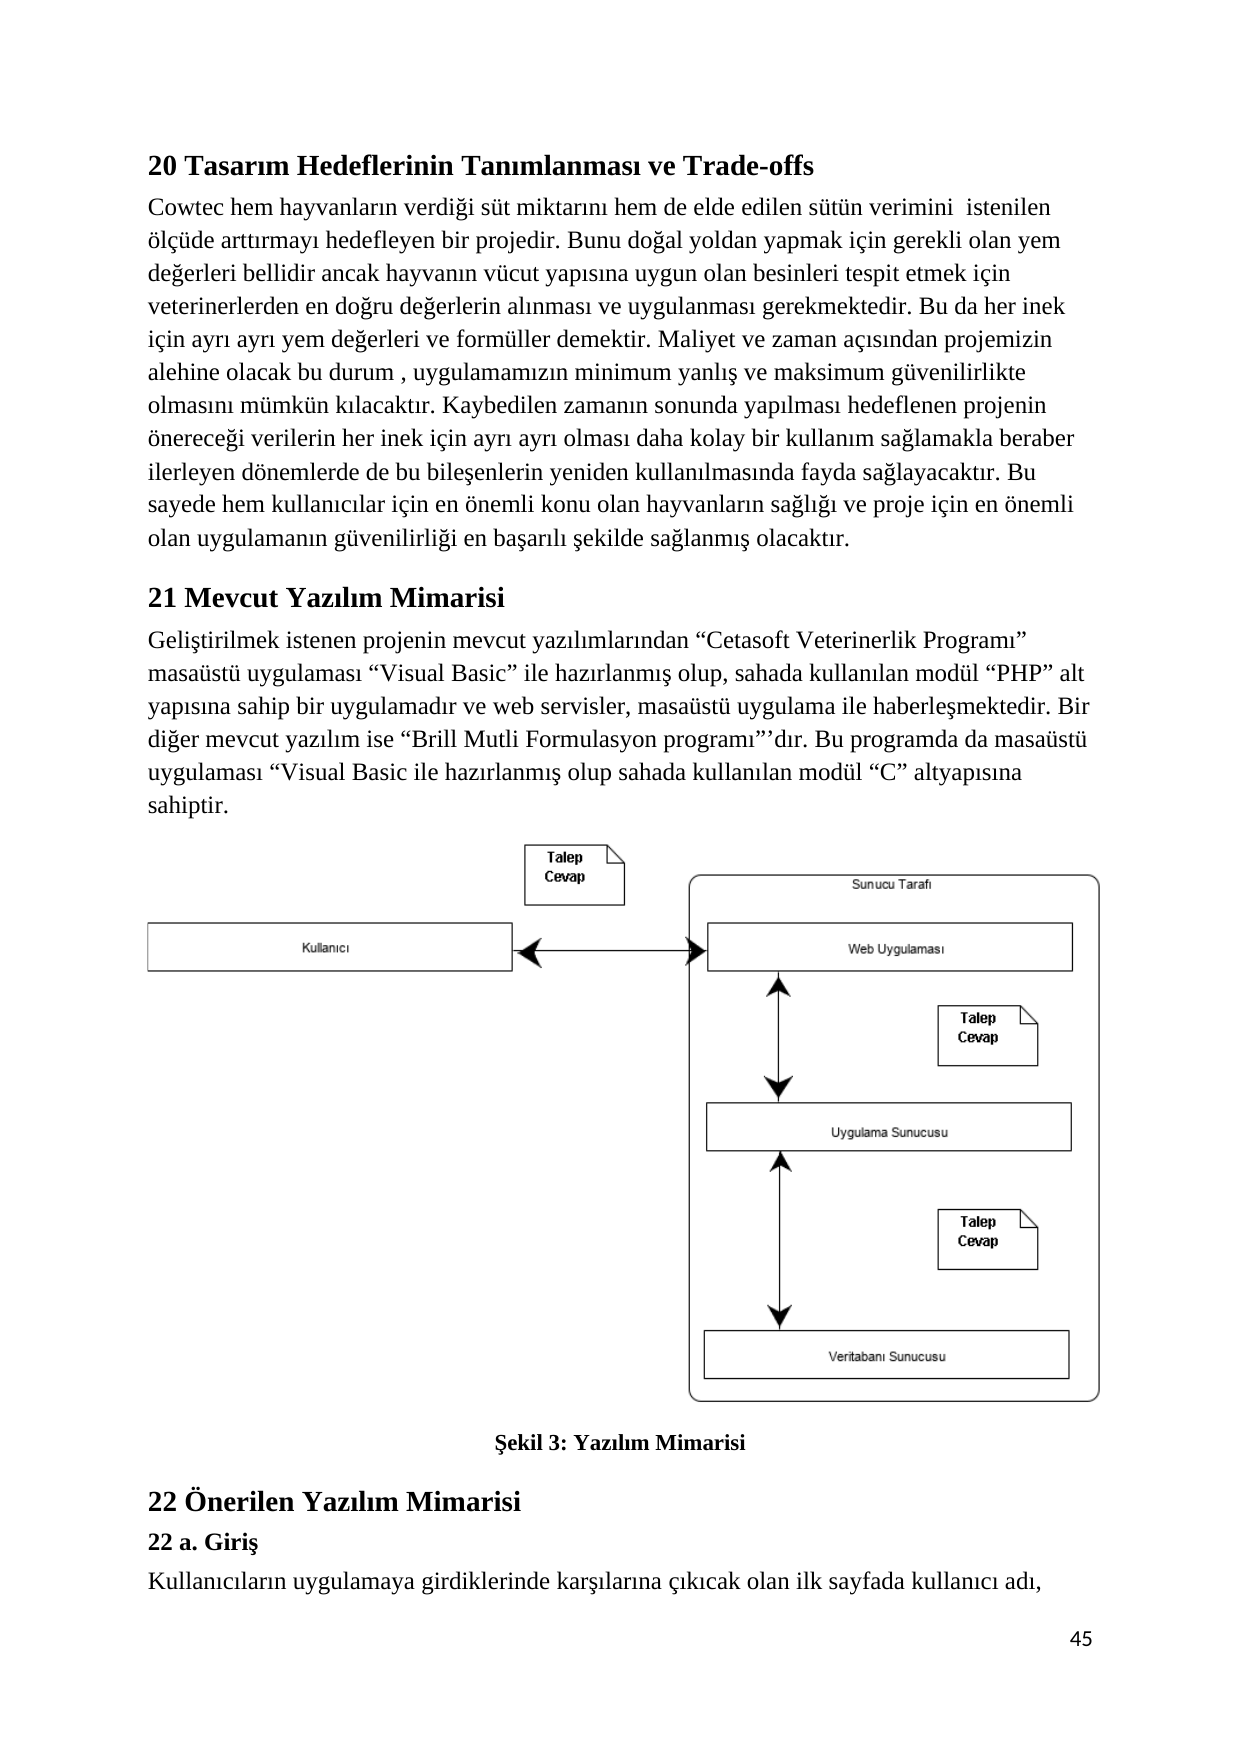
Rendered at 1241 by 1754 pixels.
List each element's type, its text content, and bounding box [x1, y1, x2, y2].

subtitle 21 Mevcut Yazılım Mimarisi [148, 581, 1093, 614]
subtitle 22 a. Giriş [148, 1527, 1093, 1556]
picture [147, 836, 1131, 1426]
subtitle 22 Önerilen Yazılım Mimarisi [148, 1484, 1093, 1518]
text Geliştirilmek istenen projenin mevcut yazılımlarından “Cetasoft Veterinerlik Programı” masaüstü uygulaması “Visual Basic” ile hazırlanmış olup, sahada kullanılan modül “PHP” alt yapısına sahip bir uygulamadır ve web servisler, masaüstü uygulama ile haberleşmektedir. Bir diğer mevcut yazılım ise “Brill Mutli Formulasyon programı”’dır. Bu programda da masaüstü uygulaması “Visual Basic ile hazırlanmış olup sahada kullanılan modül “C” altyapısına sahiptir. [148, 625, 1093, 819]
text Cowtec hem hayvanların verdiği süt miktarını hem de elde edilen sütün verimini istenilen ölçüde arttırmayı hedefleyen bir projedir. Bunu doğal yoldan yapmak için gerekli olan yem değerleri bellidir ancak hayvanın vücut yapısına uygun olan besinleri tespit etmek için veterinerlerden en doğru değerlerin alınması ve uygulanması gerekmektedir. Bu da her inek için ayrı ayrı yem değerleri ve formüller demektir. Maliyet ve zaman açısından projemizin alehine olacak bu durum , uygulamamızın minimum yanlış ve maksimum güvenilirlikte olmasını mümkün kılacaktır. Kaybedilen zamanın sonunda yapılması hedeflenen projenin önereceği verilerin her inek için ayrı ayrı olması daha kolay bir kullanım sağlamakla beraber ilerleyen dönemlerde de bu bileşenlerin yeniden kullanılmasında fayda sağlayacaktır. Bu sayede hem kullanıcılar için en önemli konu olan hayvanların sağlığı ve proje için en önemli olan uygulamanın güvenilirliği en başarılı şekilde sağlanmış olacaktır. [148, 192, 1093, 551]
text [148, 1566, 1093, 1595]
subtitle 20 Tasarım Hedeflerinin Tanımlanması ve Trade-offs [148, 148, 1093, 181]
text Şekil 3: Yazılım Mimarisi [148, 1426, 1093, 1455]
